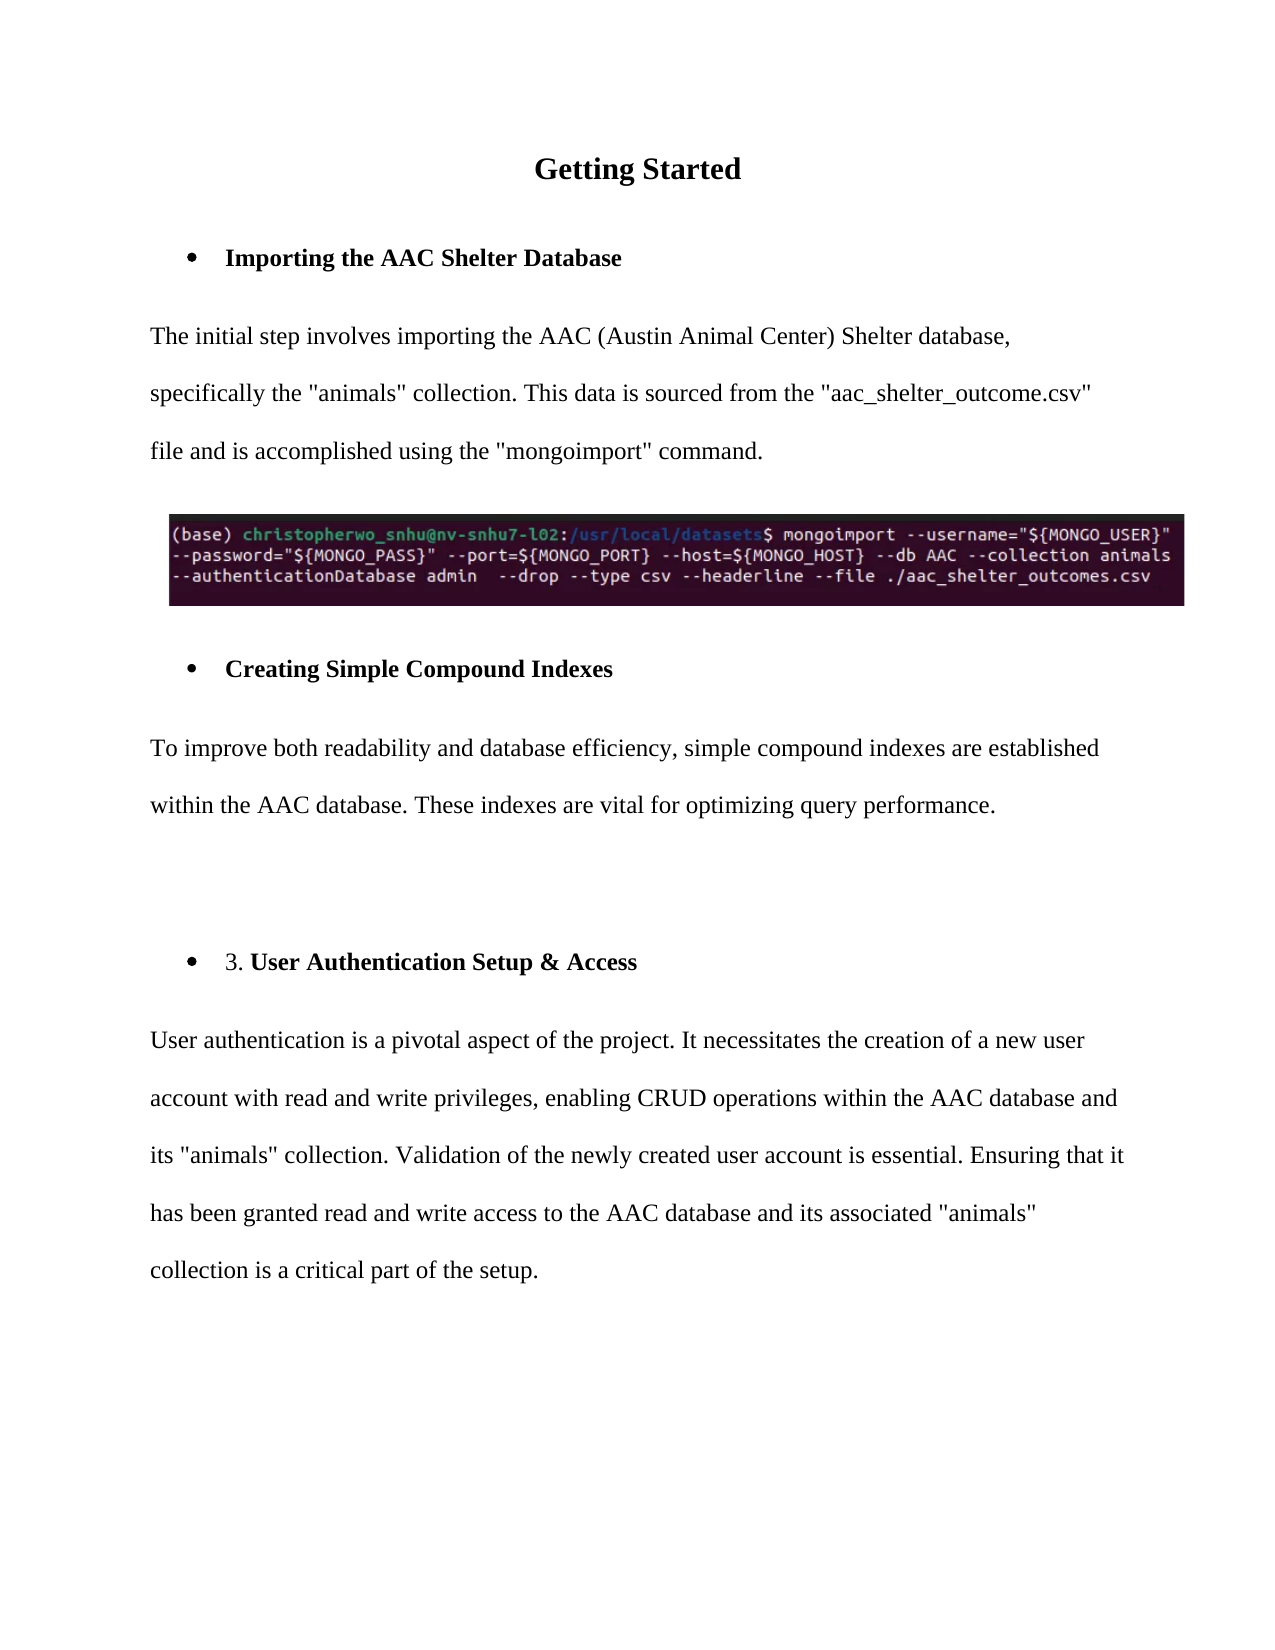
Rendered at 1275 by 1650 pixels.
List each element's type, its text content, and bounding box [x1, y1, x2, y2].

text User authentication is a pivotal aspect of the project. It necessitates the creation of a new user account with read and write privileges, enabling CRUD operations within the AAC database and its "animals" collection. Validation of the newly created user account is essential. Ensuring that it has been granted read and write access to the AAC database and its associated "animals" collection is a critical part of the setup. [150, 1025, 1125, 1284]
text Getting Started [150, 150, 1125, 186]
list Creating Simple Compound Indexes [187, 654, 1125, 683]
text The initial step involves importing the AAC (Austin Animal Center) Shelter database, specifically the "animals" collection. This data is sourced from the "aac_shelter_outcome.csv" file and is accomplished using the "mongoimport" command. [150, 321, 1125, 465]
text To improve both readability and database efficiency, simple compound indexes are established within the AAC database. These indexes are vital for optimizing query performance. [150, 733, 1125, 819]
list Importing the AAC Shelter Database [187, 243, 1125, 271]
list 3. User Authentication Setup & Access [187, 947, 1125, 976]
